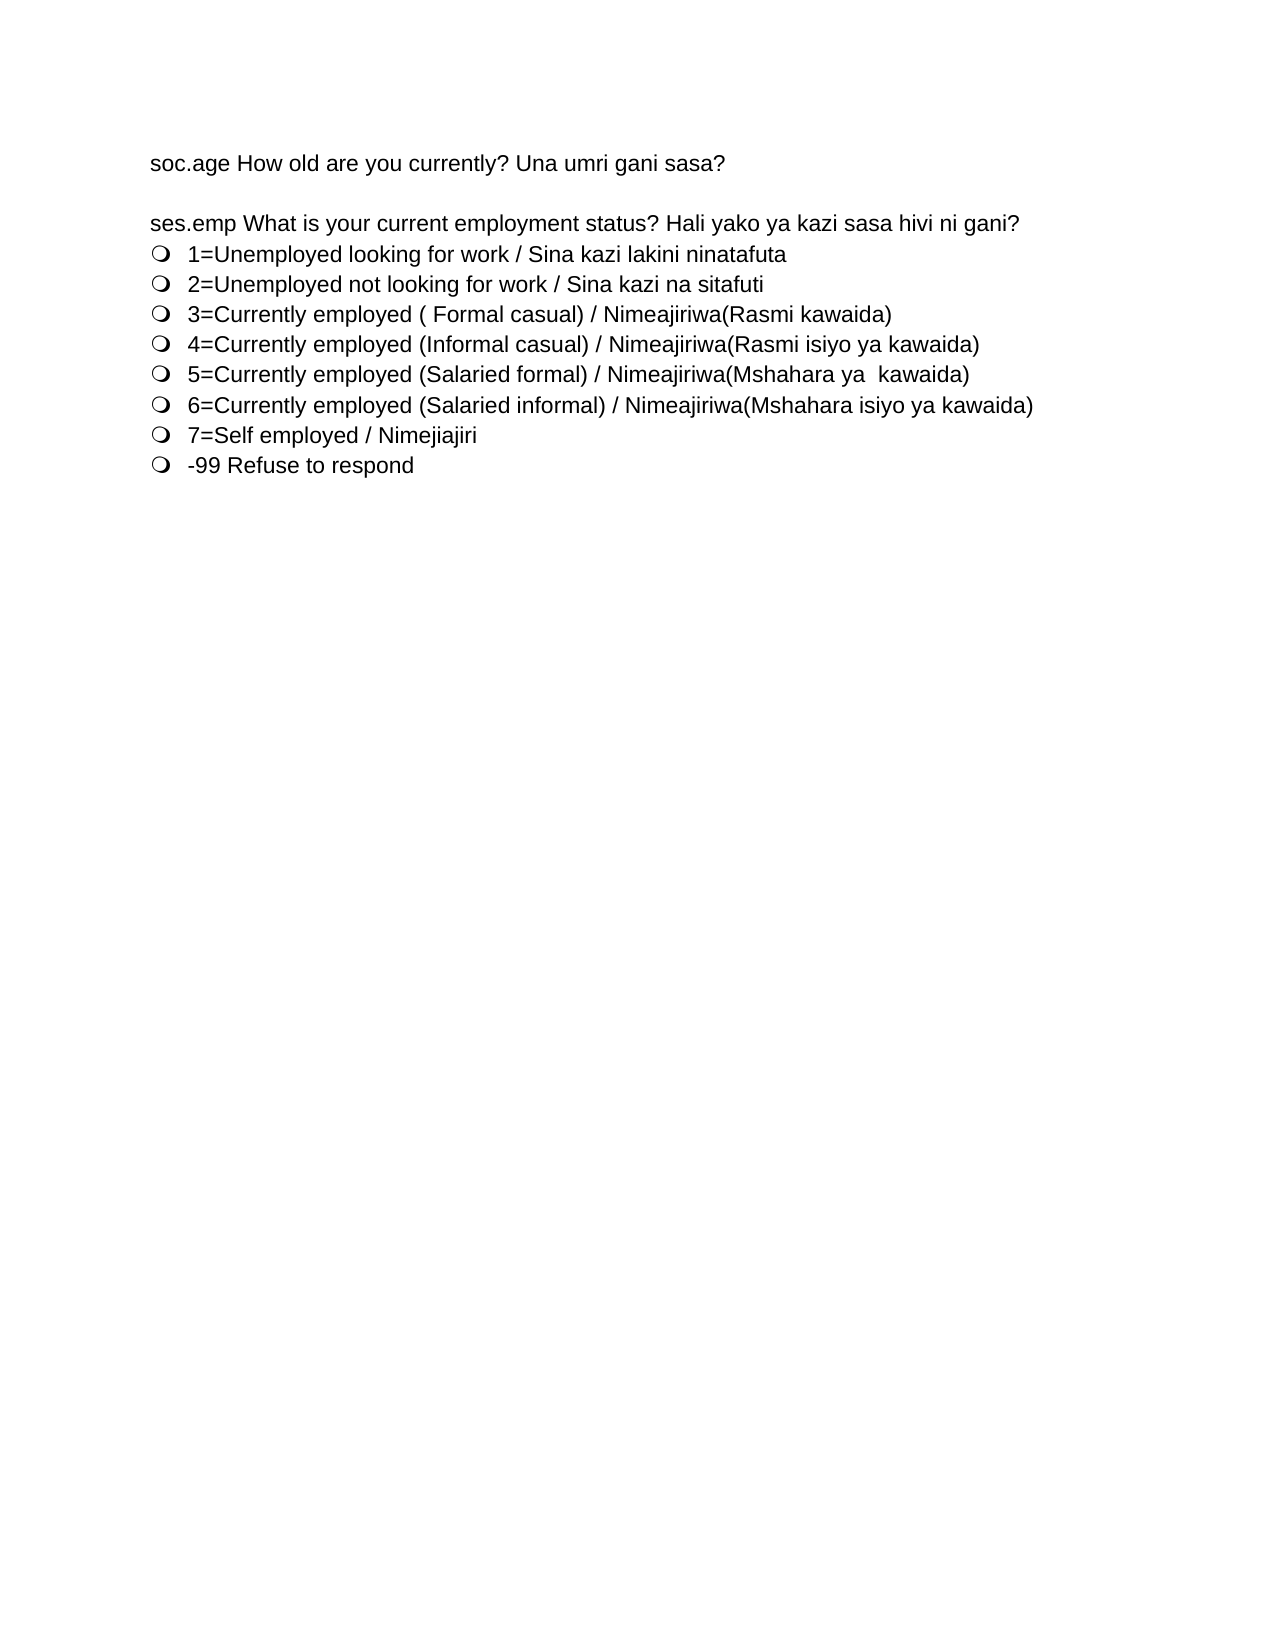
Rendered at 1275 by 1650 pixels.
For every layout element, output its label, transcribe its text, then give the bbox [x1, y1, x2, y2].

list 6=Currently employed (Salaried informal) / Nimeajiriwa(Mshahara isiyo ya kawaida) [150, 392, 1125, 418]
text soc.age How old are you currently? Una umri gani sasa? [150, 150, 1125, 176]
text ses.emp What is your current employment status? Hali yako ya kazi sasa hivi ni gani? [150, 210, 1125, 237]
list 4=Currently employed (Informal casual) / Nimeajiriwa(Rasmi isiyo ya kawaida) [150, 331, 1125, 358]
list 2=Unemployed not looking for work / Sina kazi na sitafuti [150, 271, 1125, 297]
list 3=Currently employed ( Formal casual) / Nimeajiriwa(Rasmi kawaida) [150, 301, 1125, 327]
list 5=Currently employed (Salaried formal) / Nimeajiriwa(Mshahara ya kawaida) [150, 361, 1125, 388]
list -99 Refuse to respond [150, 452, 1125, 478]
list 1=Unemployed looking for work / Sina kazi lakini ninatafuta [150, 241, 1125, 267]
list 7=Self employed / Nimejiajiri [150, 422, 1125, 448]
